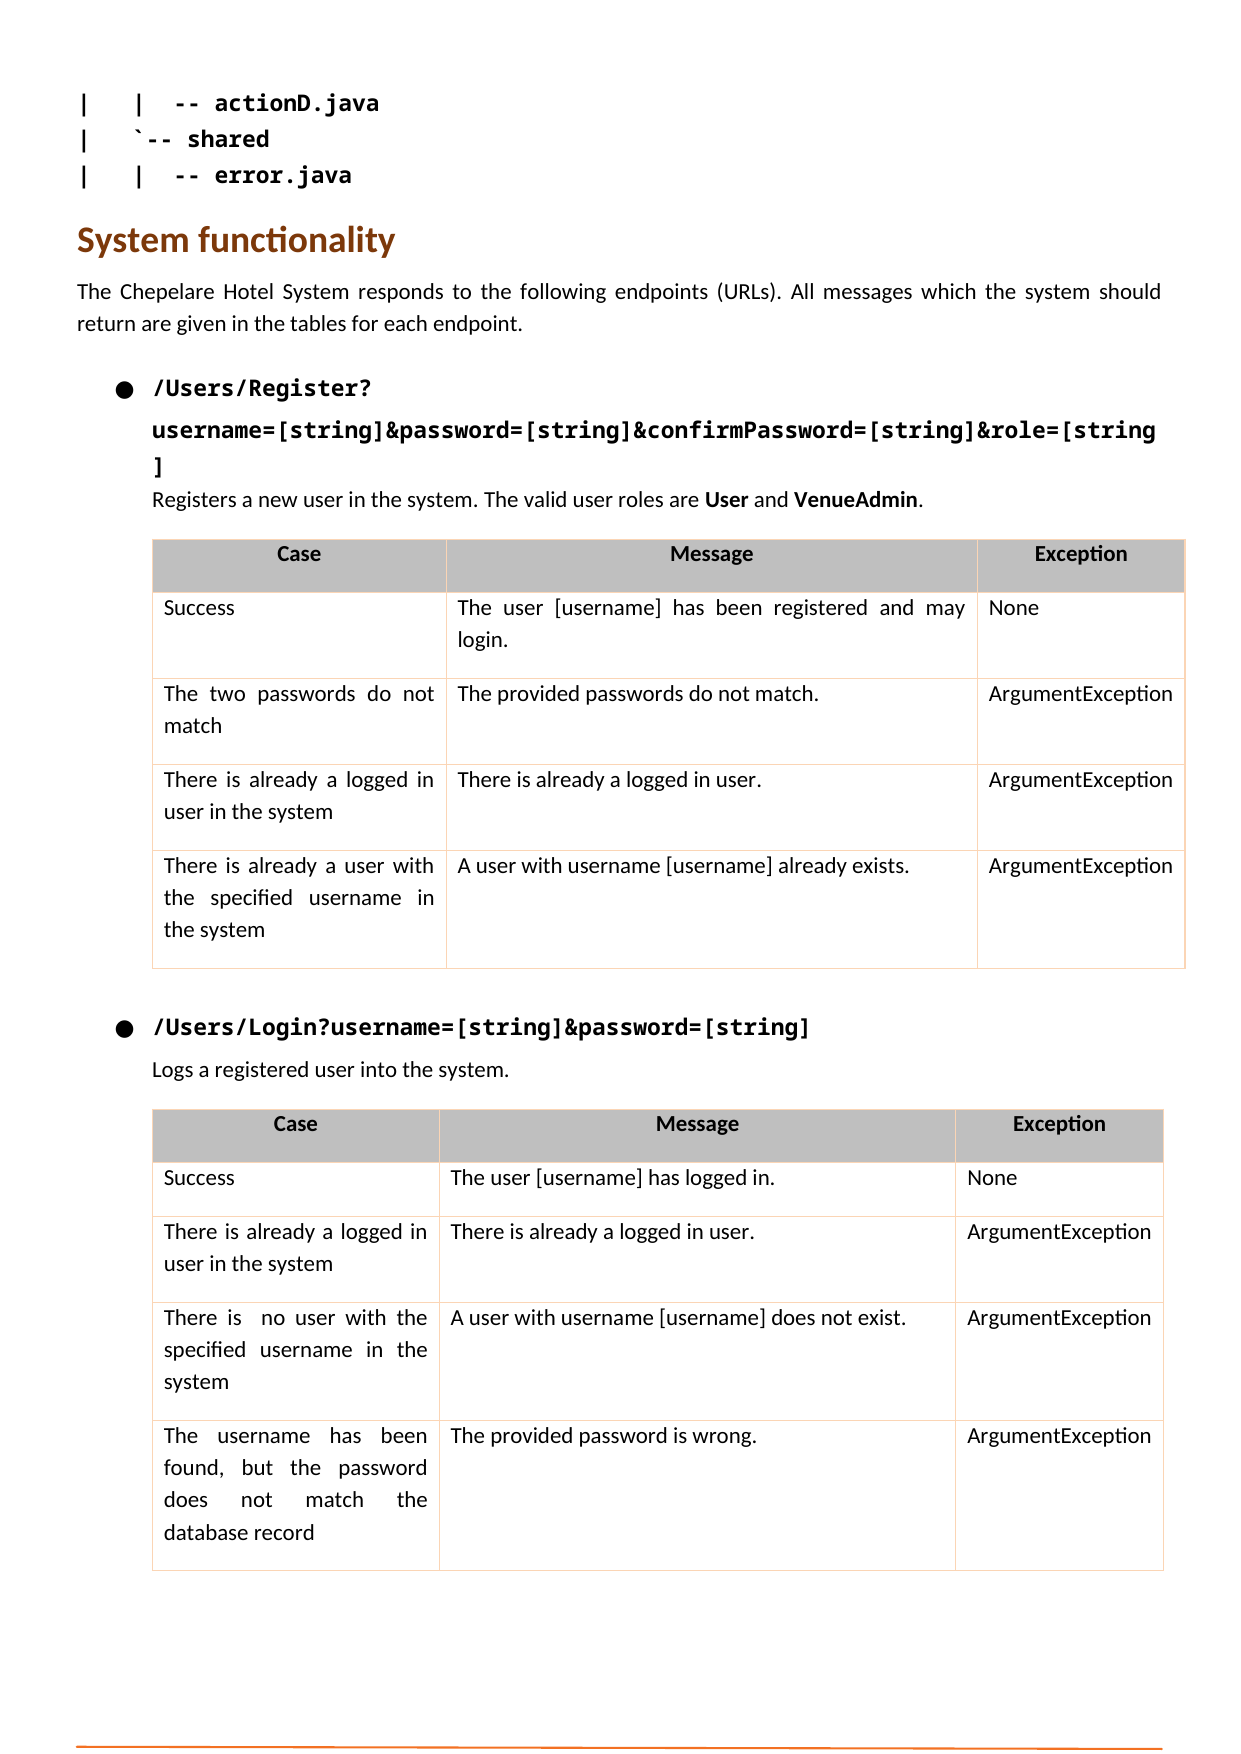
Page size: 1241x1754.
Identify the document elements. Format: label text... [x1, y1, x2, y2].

text Logs a registered user into the system. [152, 1055, 1163, 1083]
table_cell A user with username [username] already exists. [447, 851, 977, 968]
table_cell Success [153, 593, 446, 678]
table_cell The two passwords do not match [153, 679, 446, 764]
table_cell ArgumentException [956, 1303, 1163, 1420]
table_header Message [447, 540, 977, 592]
table_header Exception [978, 540, 1184, 592]
table_cell ArgumentException [978, 679, 1184, 764]
table_cell There is already a logged in user in the system [153, 765, 446, 850]
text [77, 87, 1163, 190]
table_header Case [153, 540, 446, 592]
table_header Message [440, 1110, 955, 1162]
table_cell ArgumentException [956, 1217, 1163, 1302]
table_cell None [956, 1163, 1163, 1216]
table_cell There is already a logged in user in the system [153, 1217, 439, 1302]
table_cell The provided password is wrong. [440, 1421, 955, 1570]
table_cell There is already a user with the specified username in the system [153, 851, 446, 968]
table_cell ArgumentException [978, 765, 1184, 850]
table_cell There is already a logged in user. [447, 765, 977, 850]
text Registers a new user in the system. The valid user roles are User and VenueAdmin. [152, 486, 1163, 513]
table_cell The user [username] has been registered and may login. [447, 593, 977, 678]
subtitle System functionality [77, 216, 1163, 262]
table_header Case [153, 1110, 439, 1162]
table_header Exception [956, 1110, 1163, 1162]
table_cell None [978, 593, 1184, 678]
list /Users/Register?username=[string]&password=[string]&confirmPassword=[string]&role=[string] [114, 362, 1163, 481]
list /Users/Login?username=[string]&password=[string] [114, 1001, 1163, 1048]
table_cell ArgumentException [956, 1421, 1163, 1570]
table_cell The provided passwords do not match. [447, 679, 977, 764]
table_cell The user [username] has logged in. [440, 1163, 955, 1216]
table_cell There is already a logged in user. [440, 1217, 955, 1302]
text The Chepelare Hotel System responds to the following endpoints (URLs). All messages which the system should return are given in the tables for each endpoint. [77, 277, 1163, 337]
table_cell The username has been found, but the password does not match the database record [153, 1421, 439, 1570]
table_cell ArgumentException [978, 851, 1184, 968]
table_cell A user with username [username] does not exist. [440, 1303, 955, 1420]
table_cell There is no user with the specified username in the system [153, 1303, 439, 1420]
table_cell Success [153, 1163, 439, 1216]
